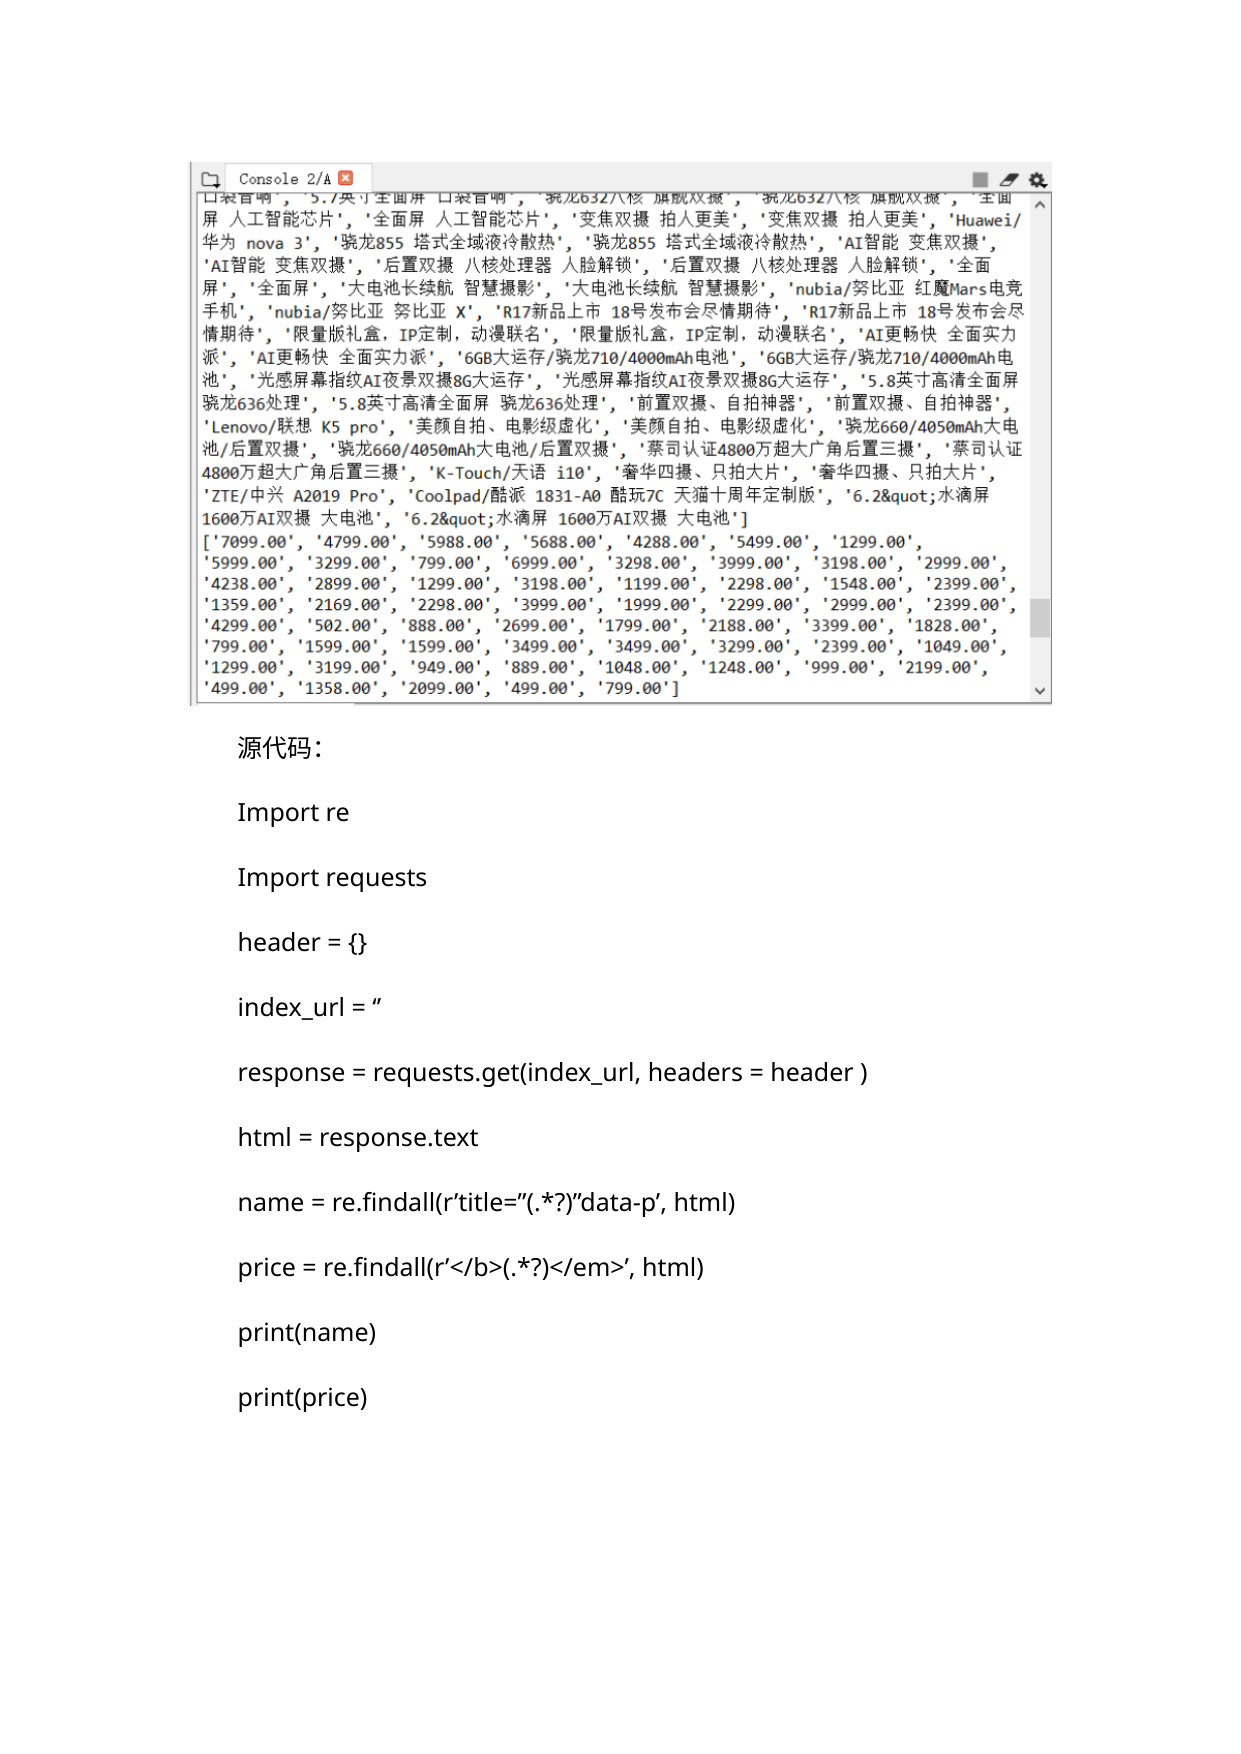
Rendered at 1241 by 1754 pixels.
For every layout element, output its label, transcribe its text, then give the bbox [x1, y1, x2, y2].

picture [187, 162, 1053, 706]
text print(name) [187, 1299, 1053, 1364]
text html = response.text [187, 1104, 1053, 1169]
text header = {} [187, 909, 1053, 974]
text response = requests.get(index_url, headers = header ) [187, 1039, 1053, 1104]
text price = re.findall(r’</b>(.*?)</em>’, html) [187, 1234, 1053, 1299]
text Import re [187, 779, 1053, 844]
text index_url = ‘’ [187, 974, 1053, 1039]
text print(price) [187, 1364, 1053, 1429]
text 源代码： [187, 714, 1053, 779]
text Import requests [187, 844, 1053, 909]
text name = re.findall(r’title=”(.*?)”data-p’, html) [187, 1169, 1053, 1234]
